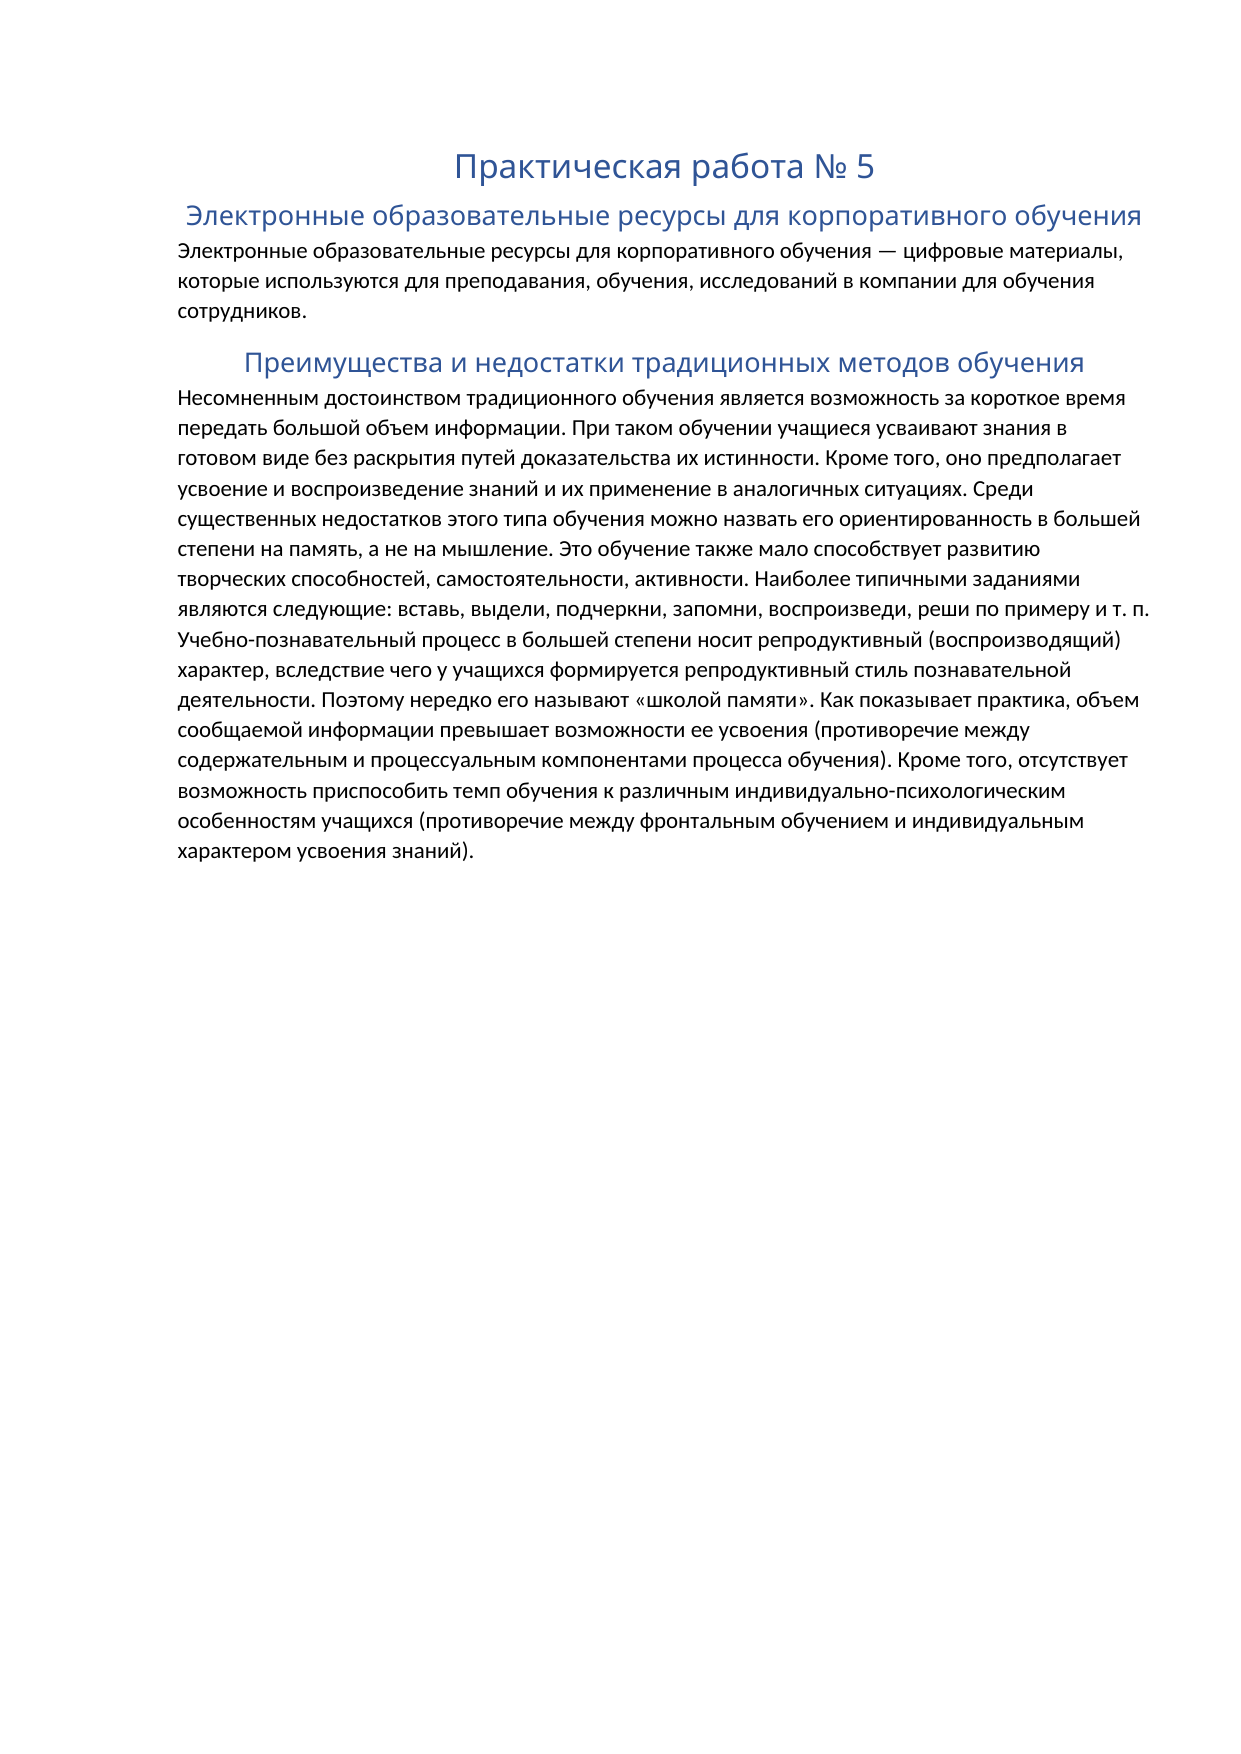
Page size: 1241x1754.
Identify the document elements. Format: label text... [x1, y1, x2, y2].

text Несомненным достоинством традиционного обучения является возможность за короткое время передать большой объем информации. При таком обучении учащиеся усваивают знания в готовом виде без раскрытия путей доказательства их истинности. Кроме того, оно предполагает усвоение и воспроизведение знаний и их применение в аналогичных ситуациях. Среди существенных недостатков этого типа обучения можно назвать его ориентированность в большей степени на память, а не на мышление. Это обучение также мало способствует развитию творческих способностей, самостоятельности, активности. Наиболее типичными заданиями являются следующие: вставь, выдели, подчеркни, запомни, воспроизведи, реши по примеру и т. п. Учебно-познавательный процесс в большей степени носит репродуктивный (воспроизводящий) характер, вследствие чего у учащихся формируется репродуктивный стиль познавательной деятельности. Поэтому нередко его называют «школой памяти». Как показывает практика, объем сообщаемой информации превышает возможности ее усвоения (противоречие между содержательным и процессуальным компонентами процесса обучения). Кроме того, отсутствует возможность приспособить темп обучения к различным индивидуально-психологическим особенностям учащихся (противоречие между фронтальным обучением и индивидуальным характером усвоения знаний). [177, 383, 1152, 864]
subtitle Преимущества и недостатки традиционных методов обучения [177, 343, 1152, 380]
text Электронные образовательные ресурсы для корпоративного обучения — цифровые материалы, которые используются для преподавания, обучения, исследований в компании для обучения сотрудников. [177, 236, 1152, 324]
subtitle Практическая работа № 5 [177, 143, 1152, 188]
subtitle Электронные образовательные ресурсы для корпоративного обучения [177, 196, 1152, 233]
